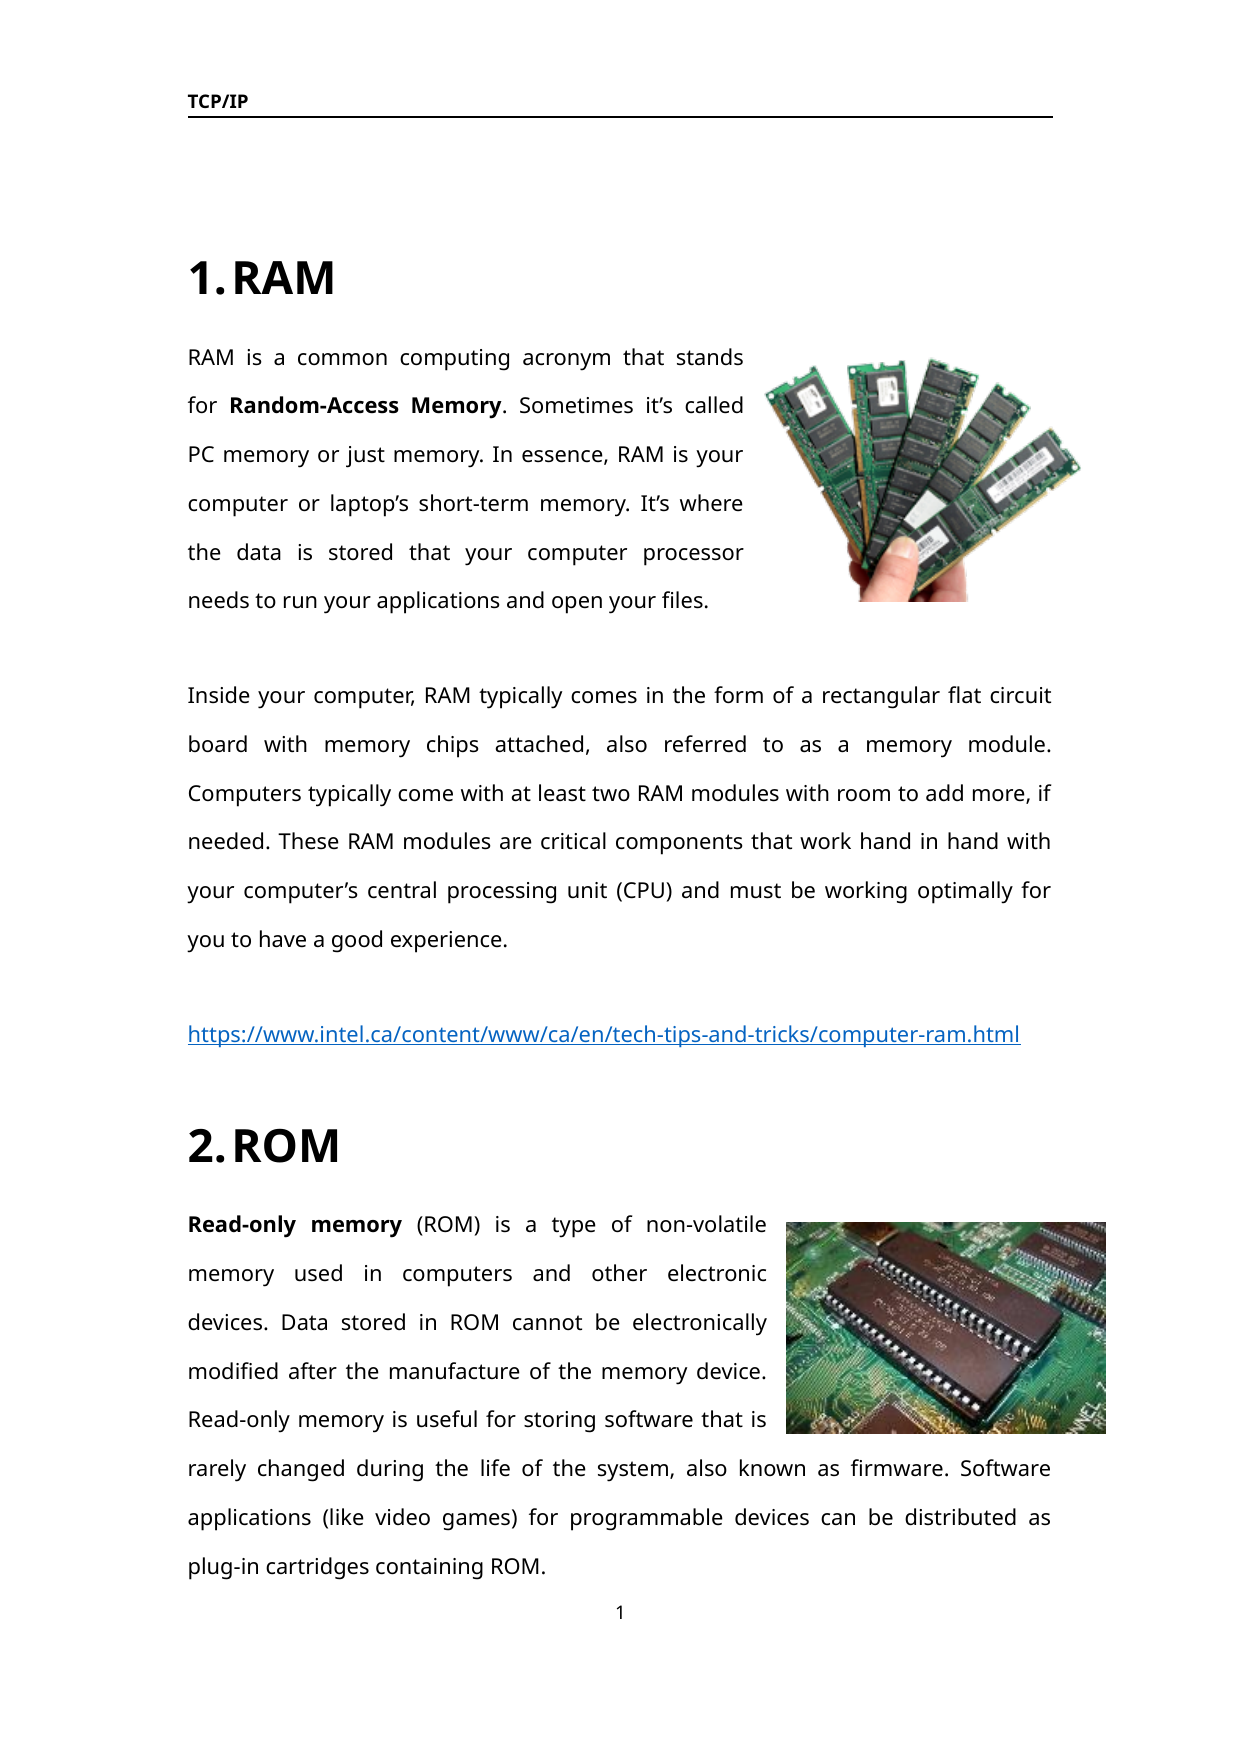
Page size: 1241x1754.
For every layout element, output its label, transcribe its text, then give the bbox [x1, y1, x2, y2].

text Inside your computer, RAM typically comes in the form of a rectangular flat circuit board with memory chips attached, also referred to as a memory module. Computers typically come with at least two RAM modules with room to add more, if needed. These RAM modules are critical components that work hand in hand with your computer’s central processing unit (CPU) and must be working optimally for you to have a good experience. [187, 679, 1053, 955]
picture [786, 1222, 1106, 1434]
subtitle ROM [187, 1112, 1053, 1177]
text Read-only memory (ROM) is a type of non-volatile memory used in computers and other electronic devices. Data stored in ROM cannot be electronically modified after the manufacture of the memory device. Read-only memory is useful for storing software that is rarely changed during the life of the system, also known as firmware. Software applications (like video games) for programmable devices can be distributed as plug-in cartridges containing ROM. [187, 1208, 1053, 1582]
picture [763, 347, 1084, 602]
subtitle RAM [187, 244, 1053, 309]
text https://www.intel.ca/content/www/ca/en/tech-tips-and-tricks/computer-ram.html [187, 1017, 1053, 1050]
